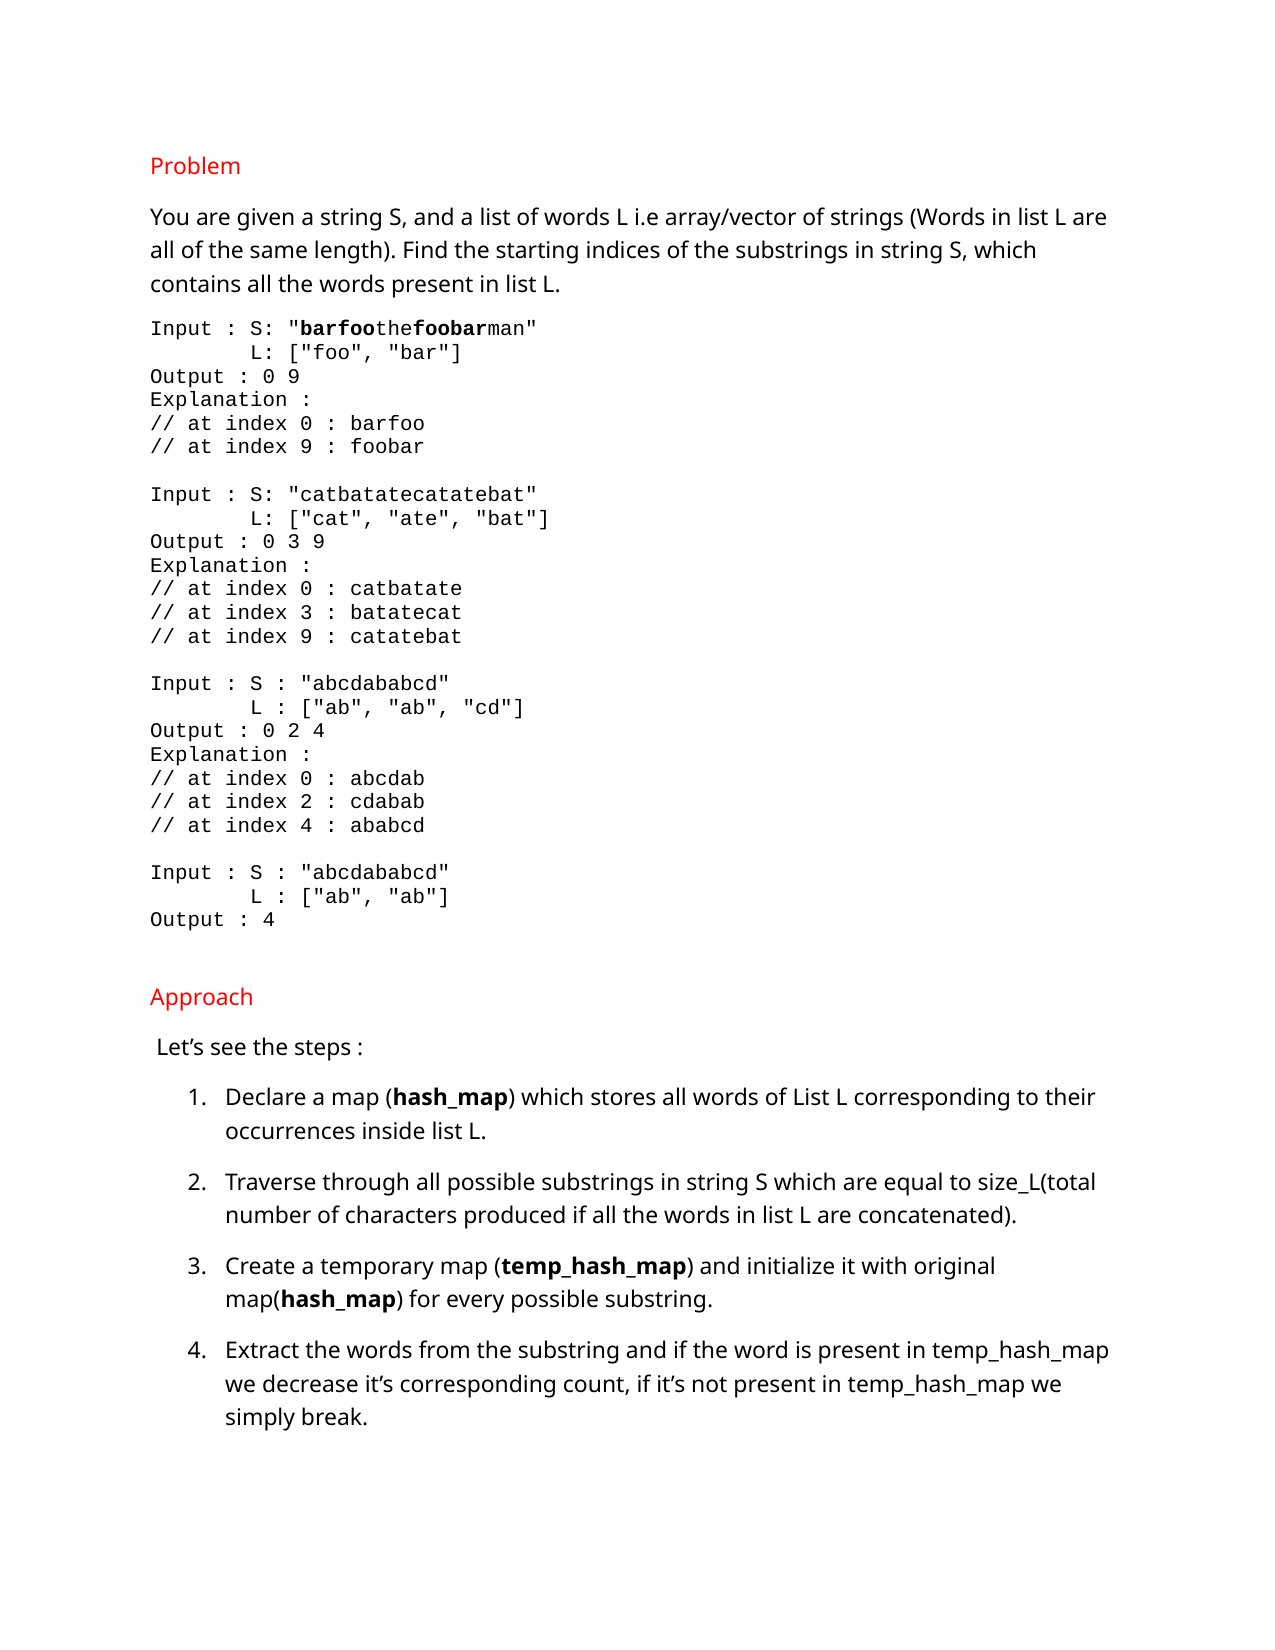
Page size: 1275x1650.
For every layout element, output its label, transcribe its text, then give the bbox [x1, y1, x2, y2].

text Input : S: "barfoothefoobarman" [150, 318, 1125, 342]
text // at index 4 : ababcd [150, 815, 1125, 838]
text // at index 9 : catatebat [150, 626, 1125, 649]
text Approach [150, 980, 1125, 1012]
text // at index 9 : foobar [150, 437, 1125, 460]
text Input : S : "abcdababcd" [150, 862, 1125, 886]
text // at index 3 : batatecat [150, 602, 1125, 626]
text Input : S: "catbatatecatatebat" [150, 484, 1125, 507]
text Explanation : [150, 744, 1125, 768]
text Output : 0 2 4 [150, 720, 1125, 744]
text Output : 4 [150, 909, 1125, 933]
text L: ["foo", "bar"] [150, 342, 1125, 366]
text Explanation : [150, 555, 1125, 578]
text Let’s see the steps : [150, 1031, 1125, 1062]
text Explanation : [150, 389, 1125, 413]
text Output : 0 3 9 [150, 531, 1125, 555]
text L : ["ab", "ab"] [150, 886, 1125, 909]
list Declare a map (hash_map) which stores all words of List L corresponding to their occurrences inside list L. [187, 1081, 1125, 1146]
text Input : S : "abcdababcd" [150, 673, 1125, 697]
text L : ["ab", "ab", "cd"] [150, 697, 1125, 720]
text You are given a string S, and a list of words L i.e array/vector of strings (Words in list L are all of the same length). Find the starting indices of the substrings in string S, which contains all the words present in list L. [150, 200, 1125, 299]
text // at index 0 : catbatate [150, 578, 1125, 602]
list Traverse through all possible substrings in string S which are equal to size_L(total number of characters produced if all the words in list L are concatenated). [187, 1165, 1125, 1230]
text L: ["cat", "ate", "bat"] [150, 507, 1125, 531]
text Problem [150, 150, 1125, 181]
text Output : 0 9 [150, 366, 1125, 389]
text // at index 0 : abcdab [150, 768, 1125, 791]
text // at index 2 : cdabab [150, 791, 1125, 815]
text // at index 0 : barfoo [150, 413, 1125, 437]
list Create a temporary map (temp_hash_map) and initialize it with original map(hash_map) for every possible substring. [187, 1249, 1125, 1314]
list Extract the words from the substring and if the word is present in temp_hash_map we decrease it’s corresponding count, if it’s not present in temp_hash_map we simply break. [187, 1334, 1125, 1432]
